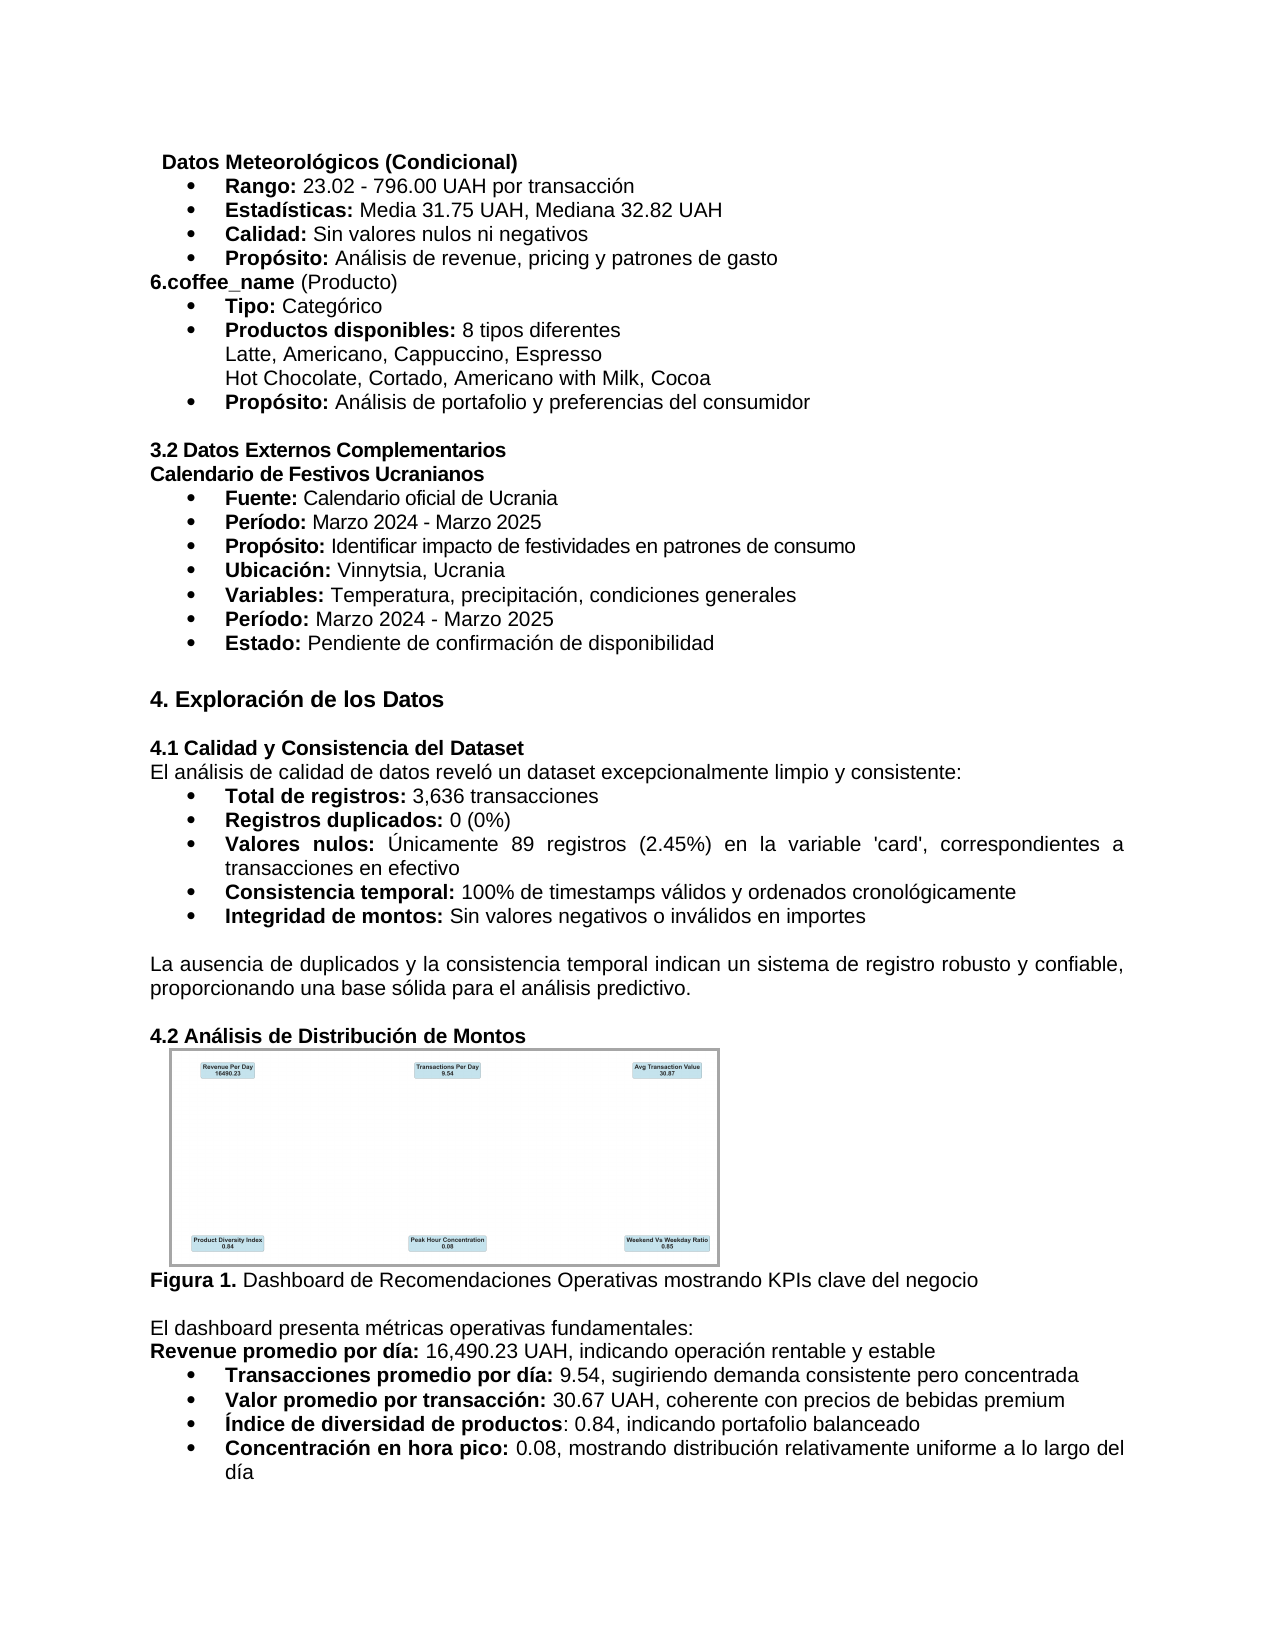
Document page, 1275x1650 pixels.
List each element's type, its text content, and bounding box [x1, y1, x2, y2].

text 6.coffee_name (Producto) [150, 270, 1125, 294]
list Período: Marzo 2024 - Marzo 2025 [187, 510, 1125, 534]
list Ubicación: Vinnytsia, Ucrania [187, 558, 1125, 582]
text El análisis de calidad de datos reveló un dataset excepcionalmente limpio y consistente: [150, 760, 1125, 784]
list Propósito: Identificar impacto de festividades en patrones de consumo [187, 534, 1125, 558]
text Datos Meteorológicos (Condicional) [150, 150, 518, 174]
list Transacciones promedio por día: 9.54, sugiriendo demanda consistente pero concentrada [187, 1363, 1125, 1387]
subtitle Calendario de Festivos Ucranianos [150, 462, 1125, 486]
text La ausencia de duplicados y la consistencia temporal indican un sistema de registro robusto y confiable, proporcionando una base sólida para el análisis predictivo. [150, 952, 1125, 1000]
text El dashboard presenta métricas operativas fundamentales: [150, 1315, 1125, 1339]
list Valor promedio por transacción: 30.67 UAH, coherente con precios de bebidas premium [187, 1387, 1125, 1411]
list Tipo: Categórico [187, 294, 1125, 318]
list Valores nulos: Únicamente 89 registros (2.45%) en la variable 'card', correspondientes a transacciones en efectivo [187, 832, 1125, 880]
text Hot Chocolate, Cortado, Americano with Milk, Cocoa [225, 366, 1125, 390]
list Variables: Temperatura, precipitación, condiciones generales [187, 582, 1125, 606]
subtitle 4.1 Calidad y Consistencia del Dataset [150, 736, 1125, 760]
subtitle 3.2 Datos Externos Complementarios [150, 438, 1125, 462]
list Índice de diversidad de productos: 0.84, indicando portafolio balanceado [187, 1411, 1125, 1436]
list Propósito: Análisis de revenue, pricing y patrones de gasto [187, 246, 1125, 270]
subtitle 4.2 Análisis de Distribución de Montos [150, 1024, 1125, 1048]
list Fuente: Calendario oficial de Ucrania [187, 486, 1125, 510]
text Latte, Americano, Cappuccino, Espresso [225, 342, 1125, 366]
list Total de registros: 3,636 transacciones [187, 784, 1125, 808]
list Integridad de montos: Sin valores negativos o inválidos en importes [187, 904, 1125, 928]
list Estado: Pendiente de confirmación de disponibilidad [187, 631, 1125, 654]
picture [172, 1051, 717, 1264]
list Productos disponibles: 8 tipos diferentes [187, 318, 1125, 342]
list Concentración en hora pico: 0.08, mostrando distribución relativamente uniforme a lo largo del día [187, 1436, 1125, 1483]
text Revenue promedio por día: 16,490.23 UAH, indicando operación rentable y estable [150, 1339, 1125, 1363]
list Consistencia temporal: 100% de timestamps válidos y ordenados cronológicamente [187, 880, 1125, 904]
list Calidad: Sin valores nulos ni negativos [187, 222, 1125, 246]
list Propósito: Análisis de portafolio y preferencias del consumidor [187, 390, 1125, 414]
list Registros duplicados: 0 (0%) [187, 808, 1125, 832]
list Rango: 23.02 - 796.00 UAH por transacción [187, 150, 1125, 198]
list Estadísticas: Media 31.75 UAH, Mediana 32.82 UAH [187, 198, 1125, 222]
text Figura 1. Dashboard de Recomendaciones Operativas mostrando KPIs clave del negocio [150, 1267, 1125, 1291]
subtitle 4. Exploración de los Datos [150, 686, 1125, 712]
list Período: Marzo 2024 - Marzo 2025 [187, 606, 1125, 631]
